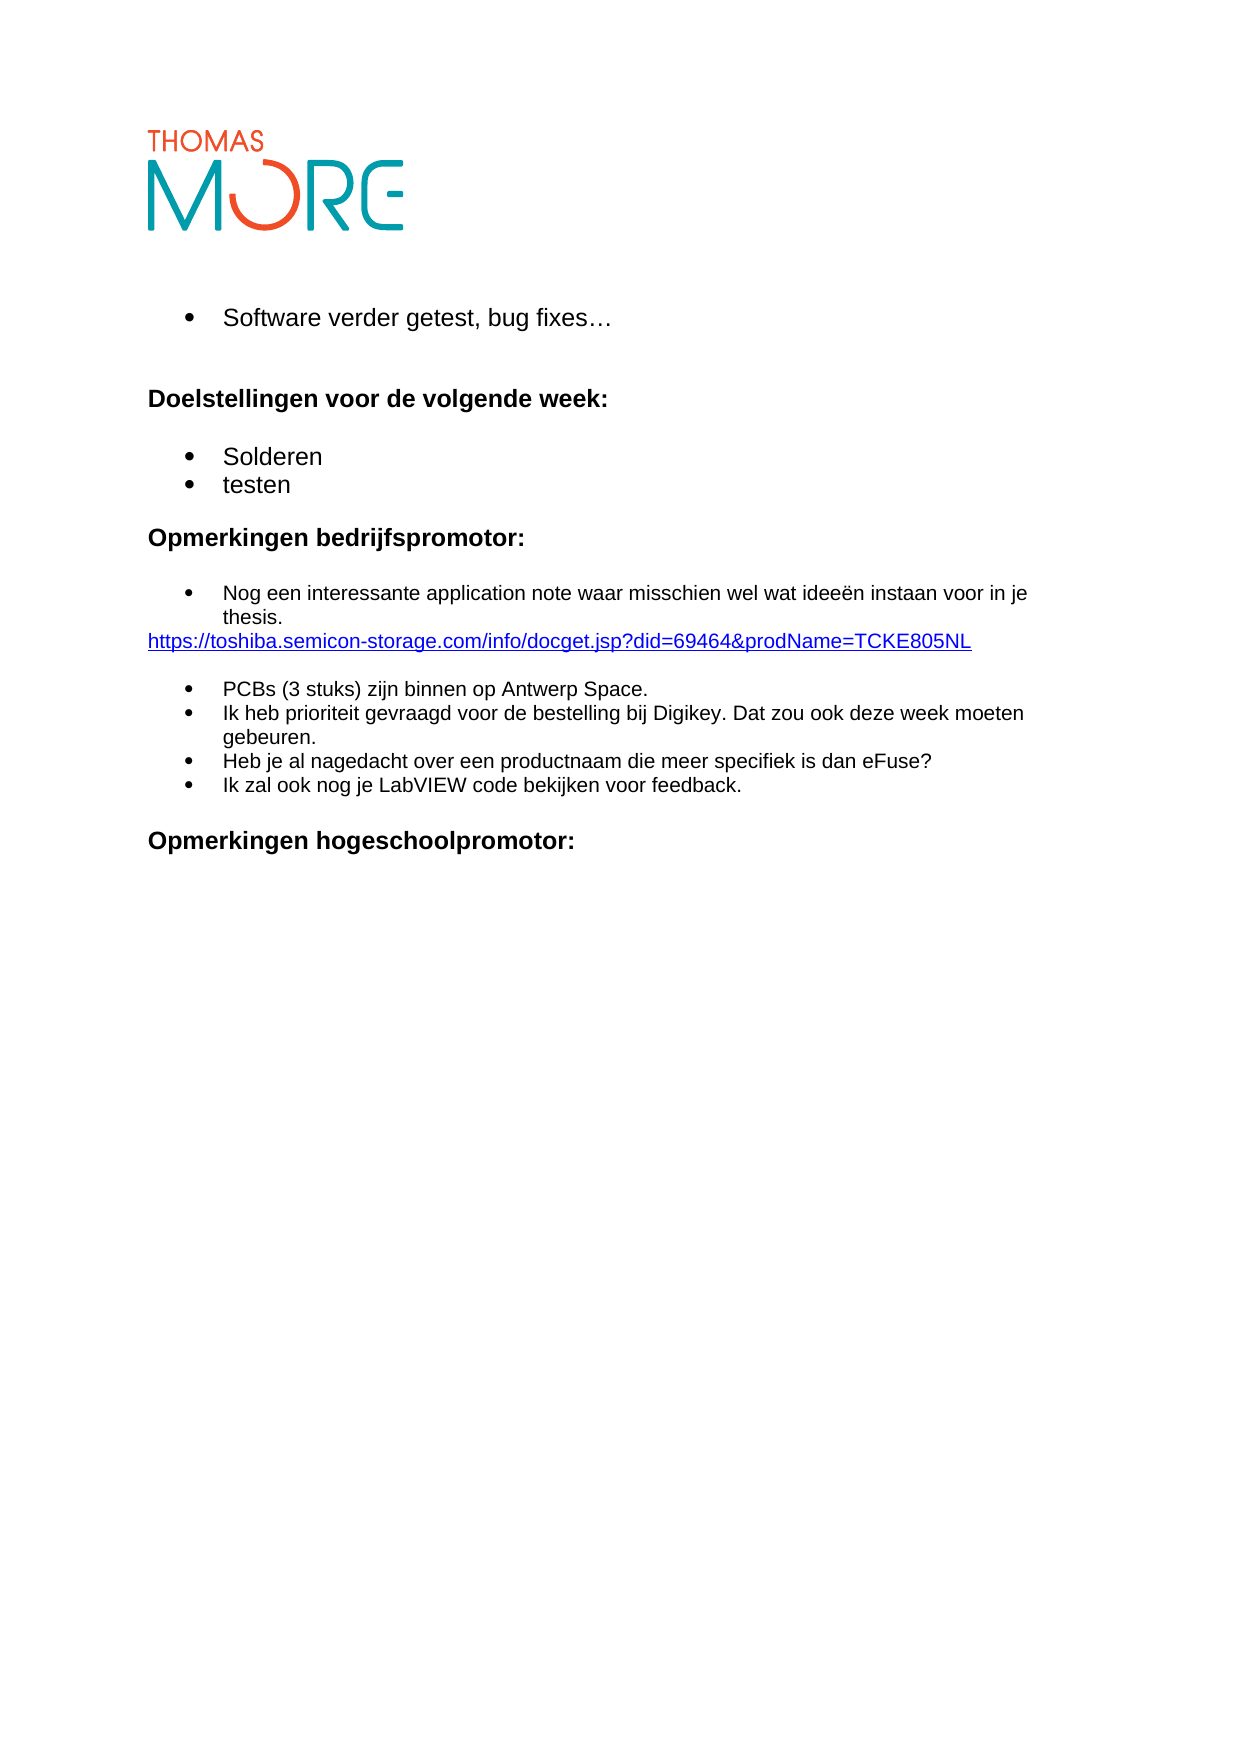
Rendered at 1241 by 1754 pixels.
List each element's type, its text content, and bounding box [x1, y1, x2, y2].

text Opmerkingen hogeschoolpromotor: [148, 826, 1092, 854]
text Doelstellingen voor de volgende week: [148, 384, 1092, 413]
list Solderen [185, 442, 1092, 471]
list Nog een interessante application note waar misschien wel wat ideeën instaan voor in je thesis. [185, 581, 1092, 629]
text https://toshiba.semicon-storage.com/info/docget.jsp?did=69464&prodName=TCKE805NL [148, 629, 1092, 653]
list testen [185, 471, 1092, 523]
list PCBs (3 stuks) zijn binnen op Antwerp Space. [185, 677, 1092, 701]
list Heb je al nagedacht over een productnaam die meer specifiek is dan eFuse? [185, 749, 1092, 773]
list Software verder getest, bug fixes… [185, 303, 1092, 331]
text Opmerkingen bedrijfspromotor: [148, 523, 1092, 552]
list Ik zal ook nog je LabVIEW code bekijken voor feedback. [185, 773, 1092, 797]
list Ik heb prioriteit gevraagd voor de bestelling bij Digikey. Dat zou ook deze week moeten gebeuren. [185, 701, 1092, 749]
